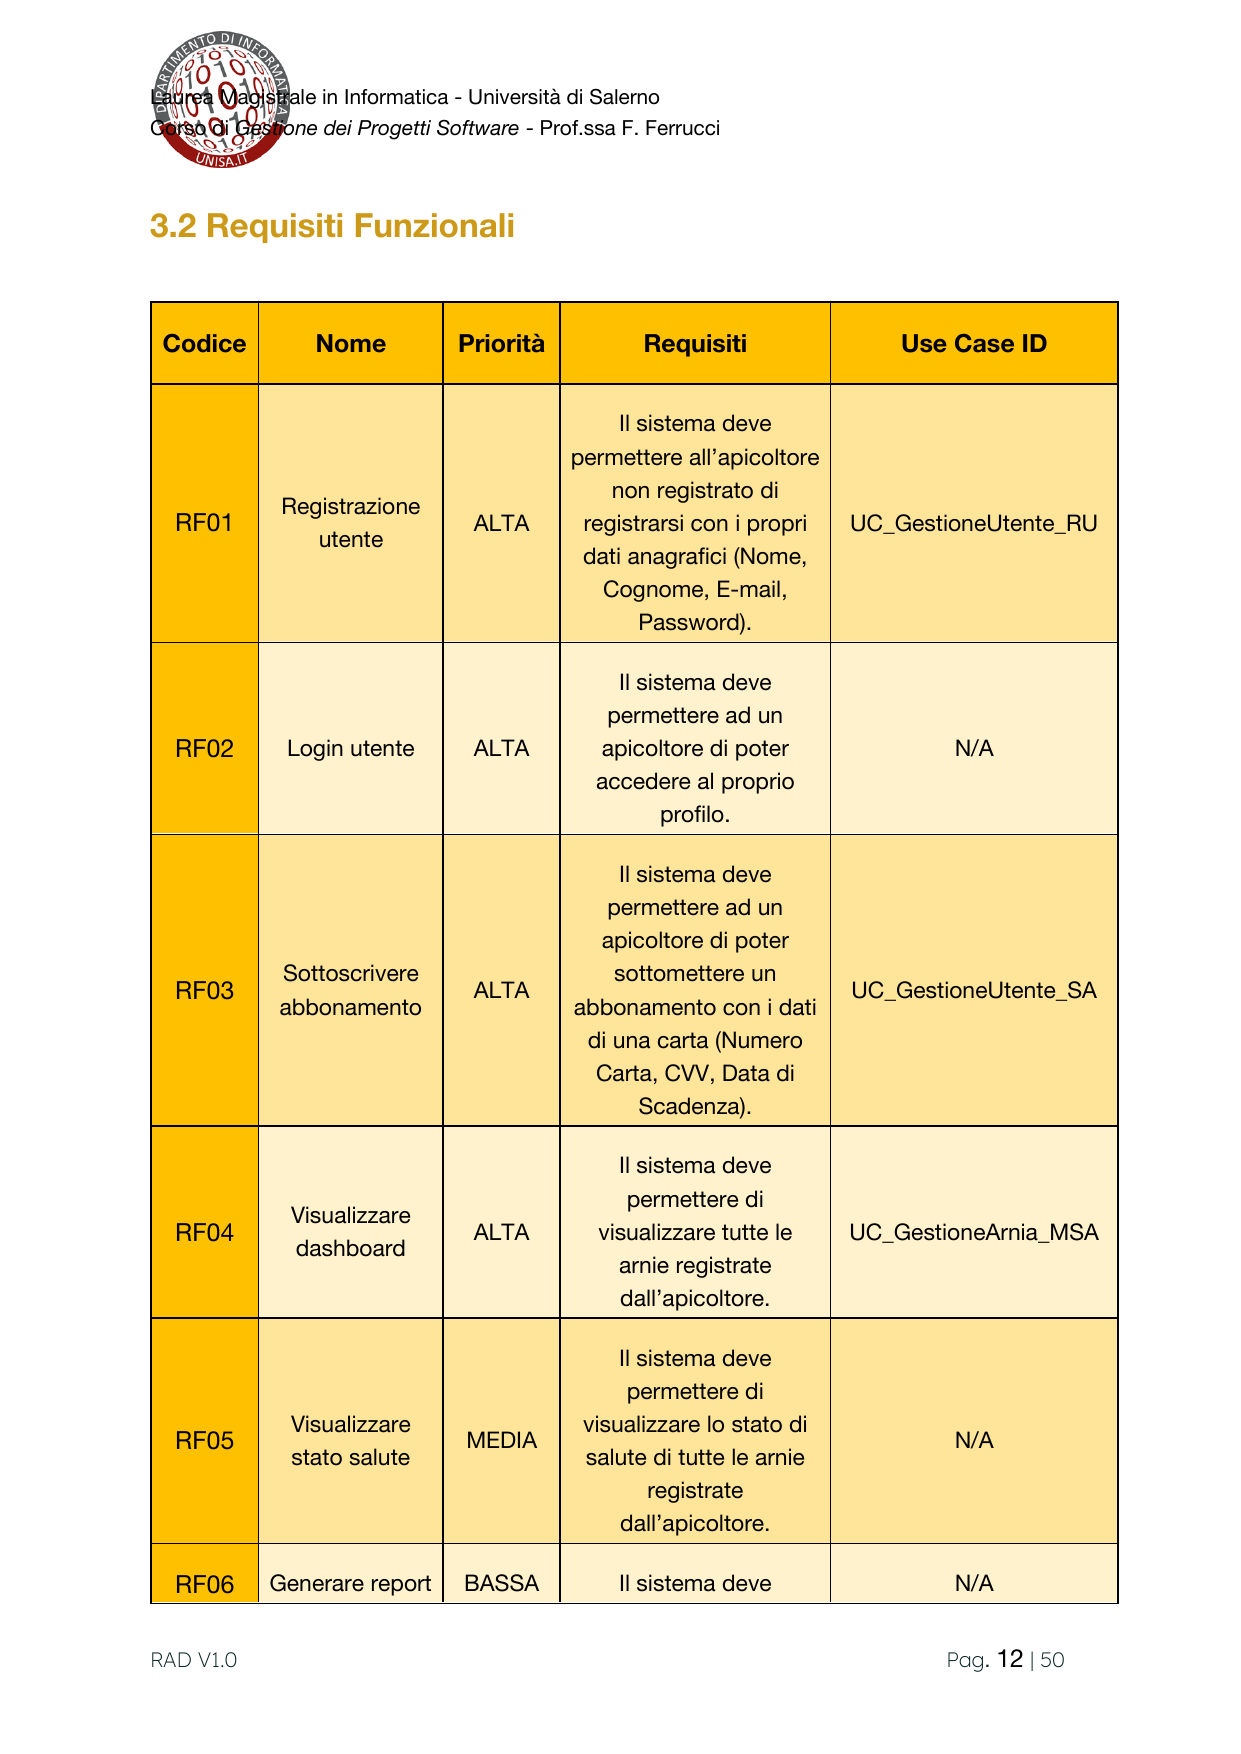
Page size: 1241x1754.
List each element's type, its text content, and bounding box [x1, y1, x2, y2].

table_cell Il sistema deve permettere di visualizzare lo stato di salute di tutte le arnie registrate dall’apicoltore. [561, 1319, 830, 1543]
table_cell RF02 [152, 643, 258, 833]
table_cell UC_GestioneUtente_SA [831, 835, 1117, 1125]
table_cell UC_GestioneArnia_MSA [831, 1127, 1117, 1317]
table_cell N/A [831, 1319, 1117, 1543]
table_cell N/A [831, 1544, 1117, 1602]
table_cell RF01 [152, 385, 258, 641]
table_cell UC_GestioneUtente_RU [831, 385, 1117, 641]
picture [285, 126, 290, 134]
table_cell Registrazione utente [259, 385, 442, 641]
table_cell MEDIA [444, 1319, 559, 1543]
table_header Requisiti [561, 303, 830, 383]
table_header Use Case ID [831, 303, 1117, 383]
table_header Nome [259, 303, 442, 383]
table_cell RF04 [152, 1127, 258, 1317]
table_cell ALTA [444, 643, 559, 833]
table_cell Login utente [259, 643, 442, 833]
table_cell ALTA [444, 835, 559, 1125]
table_cell Il sistema deve permettere all’apicoltore non registrato di registrarsi con i propri dati anagrafici (Nome, Cognome, E-mail, Password). [561, 385, 830, 641]
table_cell ALTA [444, 1127, 559, 1317]
subtitle 3.2 Requisiti Funzionali [150, 204, 1090, 295]
table_header Priorità [444, 303, 559, 383]
table_cell ALTA [444, 385, 559, 641]
table_cell Generare report [259, 1544, 442, 1602]
table_header Codice [152, 303, 258, 383]
table_cell N/A [831, 643, 1117, 833]
table_cell RF05 [152, 1319, 258, 1543]
table_cell Visualizzare dashboard [259, 1127, 442, 1317]
table_cell Il sistema deve permettere ad un apicoltore di poter accedere al proprio profilo. [561, 643, 830, 833]
table_cell Il sistema deve permettere ad un apicoltore di poter sottomettere un abbonamento con i dati di una carta (Numero Carta, CVV, Data di Scadenza). [561, 835, 830, 1125]
table_cell RF06 [152, 1544, 258, 1602]
table_cell Sottoscrivere abbonamento [259, 835, 442, 1125]
table_cell RF03 [152, 835, 258, 1125]
table_cell Visualizzare stato salute [259, 1319, 442, 1543]
table_cell Il sistema deve permettere di visualizzare tutte le arnie registrate dall’apicoltore. [561, 1127, 830, 1317]
table_cell BASSA [444, 1544, 559, 1602]
picture [153, 31, 290, 168]
